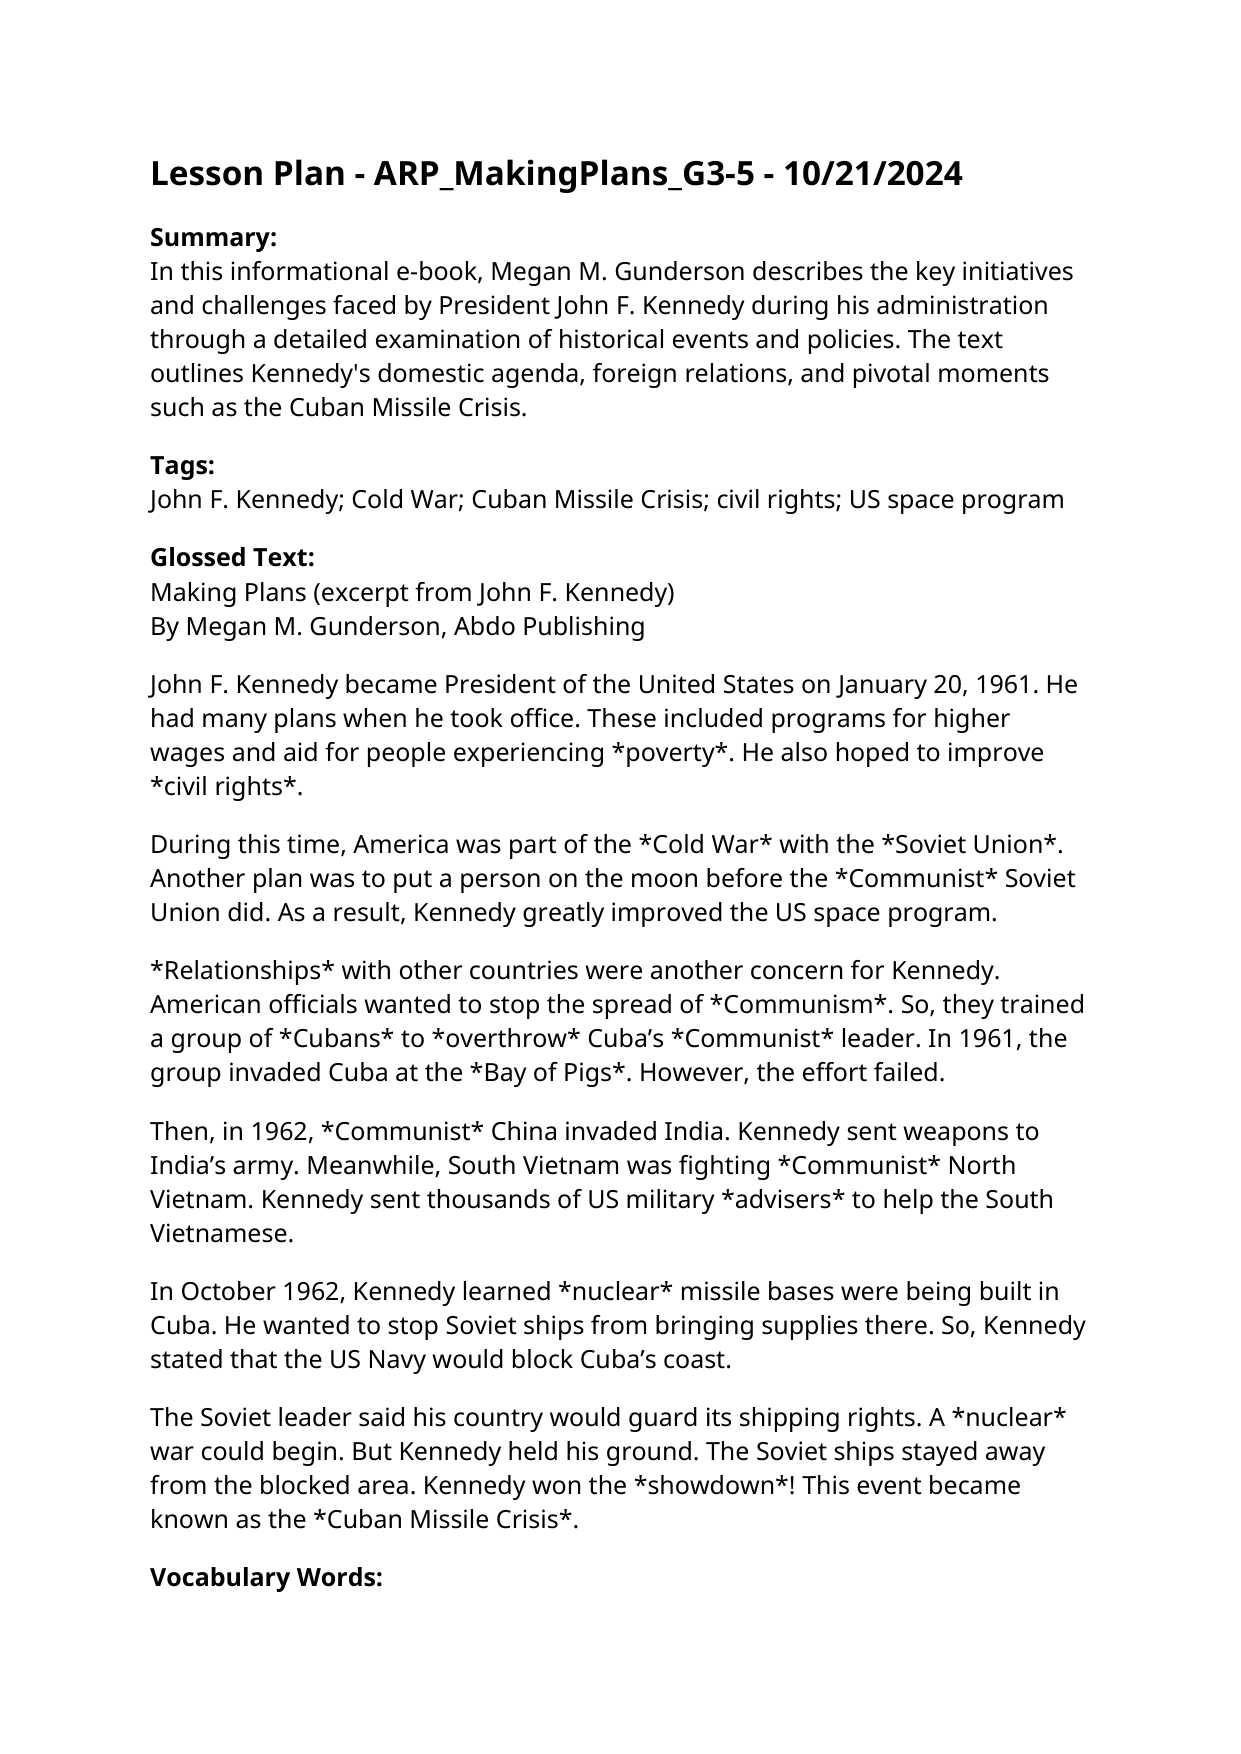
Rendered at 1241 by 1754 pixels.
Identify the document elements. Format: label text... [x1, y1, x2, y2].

text By Megan M. Gunderson, Abdo Publishing [150, 608, 1090, 642]
text Summary: [150, 219, 1090, 253]
text Glossed Text: [150, 540, 1090, 574]
text Lesson Plan - ARP_MakingPlans_G3-5 - 10/21/2024 [150, 150, 1090, 195]
text The Soviet leader said his country would guard its shipping rights. A *nuclear* war could begin. But Kennedy held his ground. The Soviet ships stayed away from the blocked area. Kennedy won the *showdown*! This event became known as the *Cuban Missile Crisis*. [150, 1400, 1090, 1536]
text John F. Kennedy; Cold War; Cuban Missile Crisis; civil rights; US space program [150, 482, 1090, 516]
text Making Plans (excerpt from John F. Kennedy) [150, 574, 1090, 608]
text In October 1962, Kennedy learned *nuclear* missile bases were being built in Cuba. He wanted to stop Soviet ships from bringing supplies there. So, Kennedy stated that the US Navy would block Cuba’s coast. [150, 1273, 1090, 1376]
text Tags: [150, 448, 1090, 482]
text In this informational e-book, Megan M. Gunderson describes the key initiatives and challenges faced by President John F. Kennedy during his administration through a detailed examination of historical events and policies. The text outlines Kennedy's domestic agenda, foreign relations, and pivotal moments such as the Cuban Missile Crisis. [150, 253, 1090, 424]
text Vocabulary Words: [150, 1560, 1090, 1594]
text During this time, America was part of the *Cold War* with the *Soviet Union*. Another plan was to put a person on the moon before the *Communist* Soviet Union did. As a result, Kennedy greatly improved the US space program. [150, 827, 1090, 929]
text Then, in 1962, *Communist* China invaded India. Kennedy sent weapons to India’s army. Meanwhile, South Vietnam was fighting *Communist* North Vietnam. Kennedy sent thousands of US military *advisers* to help the South Vietnamese. [150, 1113, 1090, 1249]
text *Relationships* with other countries were another concern for Kennedy. American officials wanted to stop the spread of *Communism*. So, they trained a group of *Cubans* to *overthrow* Cuba’s *Communist* leader. In 1961, the group invaded Cuba at the *Bay of Pigs*. However, the effort failed. [150, 953, 1090, 1089]
text John F. Kennedy became President of the United States on January 20, 1961. He had many plans when he took office. These included programs for higher wages and aid for people experiencing *poverty*. He also hoped to improve *civil rights*. [150, 666, 1090, 803]
